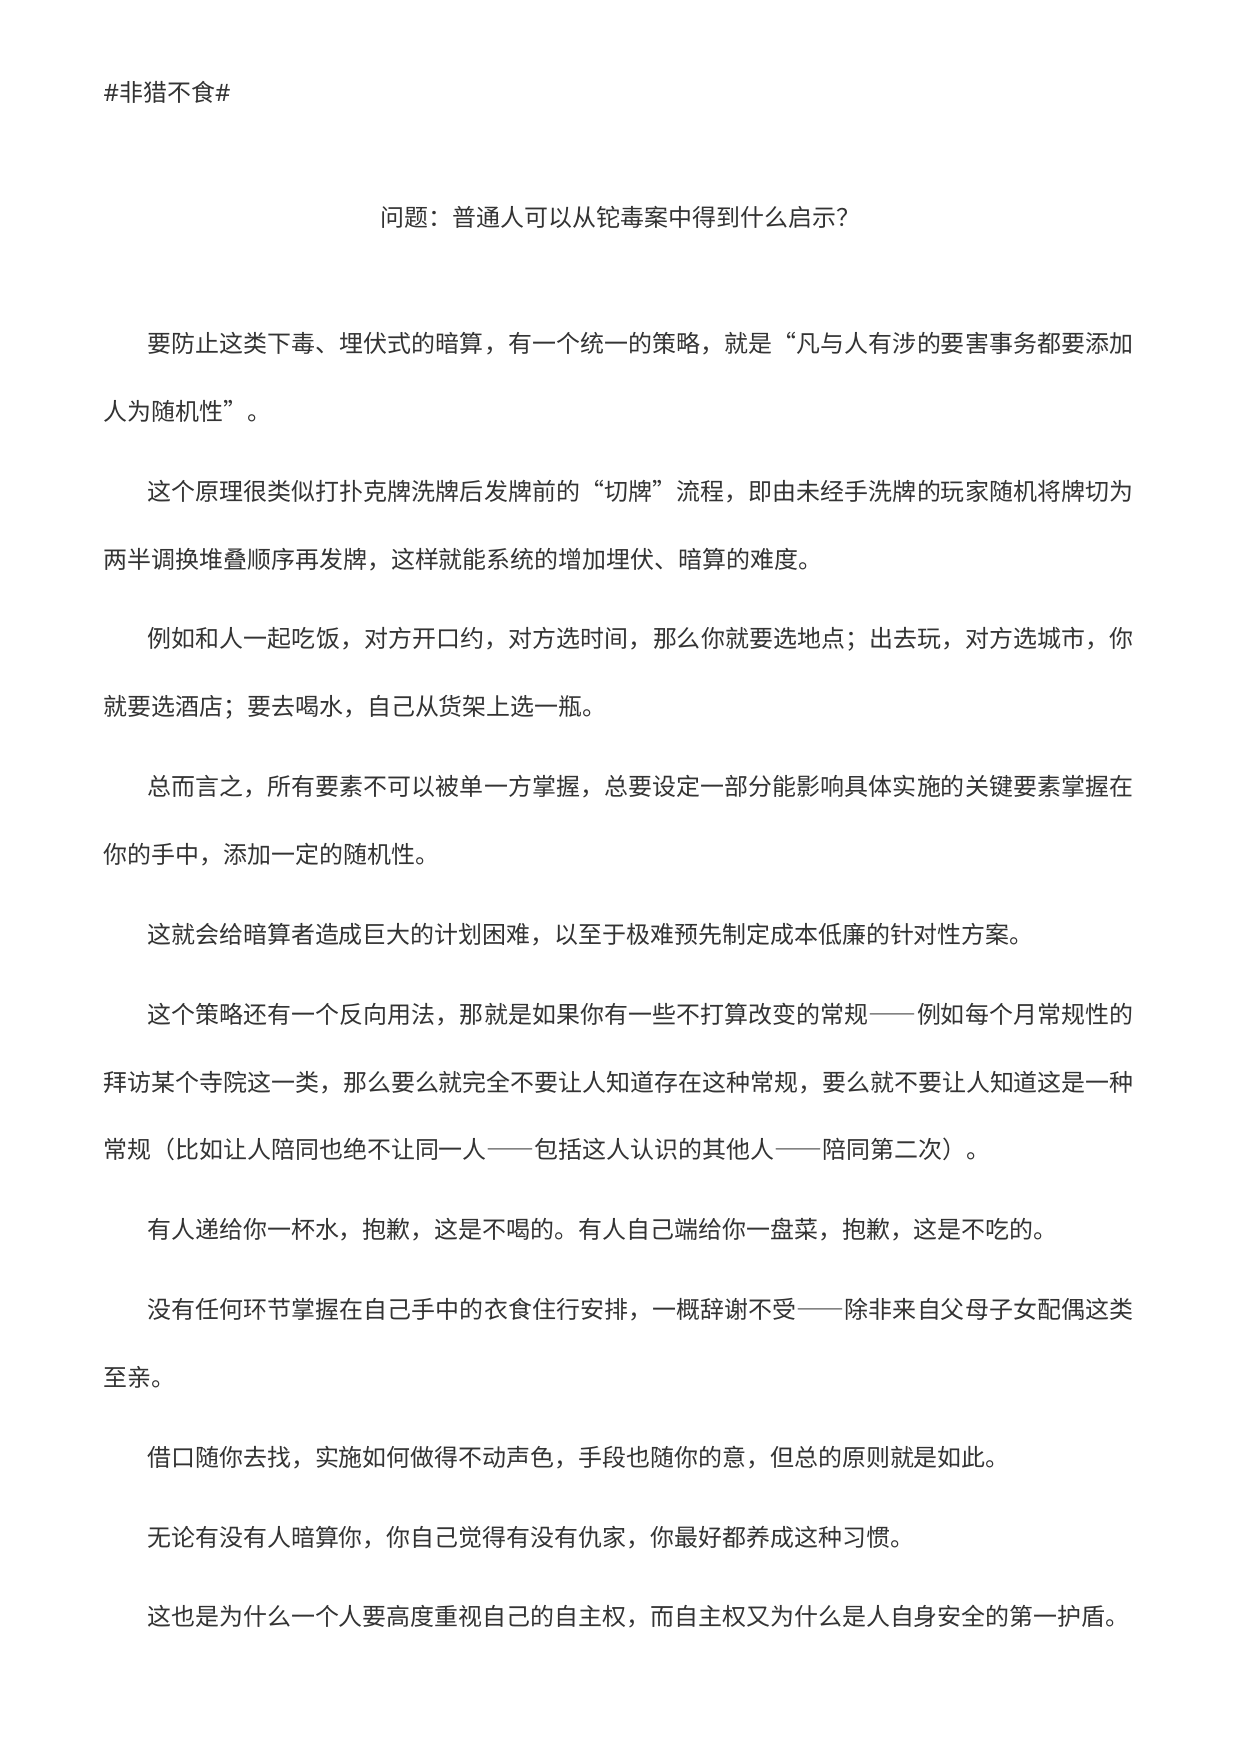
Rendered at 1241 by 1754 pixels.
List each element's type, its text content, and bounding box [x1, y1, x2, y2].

text #非猎不食# [103, 57, 1137, 125]
text 问题：普通人可以从铊毒案中得到什么启示？ [103, 182, 1137, 250]
text 没有任何环节掌握在自己手中的衣食住行安排，一概辞谢不受——除非来自父母子女配偶这类至亲。 [103, 1274, 1137, 1410]
text 这也是为什么一个人要高度重视自己的自主权，而自主权又为什么是人自身安全的第一护盾。 [103, 1581, 1137, 1649]
text 有人递给你一杯水，抱歉，这是不喝的。有人自己端给你一盘菜，抱歉，这是不吃的。 [103, 1194, 1137, 1262]
text 这个原理很类似打扑克牌洗牌后发牌前的“切牌”流程，即由未经手洗牌的玩家随机将牌切为两半调换堆叠顺序再发牌，这样就能系统的增加埋伏、暗算的难度。 [103, 456, 1137, 592]
text 这就会给暗算者造成巨大的计划困难，以至于极难预先制定成本低廉的针对性方案。 [103, 899, 1137, 967]
text 要防止这类下毒、埋伏式的暗算，有一个统一的策略，就是“凡与人有涉的要害事务都要添加人为随机性”。 [103, 308, 1137, 444]
text 例如和人一起吃饭，对方开口约，对方选时间，那么你就要选地点；出去玩，对方选城市，你就要选酒店；要去喝水，自己从货架上选一瓶。 [103, 603, 1137, 739]
text 借口随你去找，实施如何做得不动声色，手段也随你的意，但总的原则就是如此。 [103, 1422, 1137, 1490]
text 总而言之，所有要素不可以被单一方掌握，总要设定一部分能影响具体实施的关键要素掌握在你的手中，添加一定的随机性。 [103, 751, 1137, 887]
text 无论有没有人暗算你，你自己觉得有没有仇家，你最好都养成这种习惯。 [103, 1502, 1137, 1569]
text 这个策略还有一个反向用法，那就是如果你有一些不打算改变的常规——例如每个月常规性的拜访某个寺院这一类，那么要么就完全不要让人知道存在这种常规，要么就不要让人知道这是一种常规（比如让人陪同也绝不让同一人——包括这人认识的其他人——陪同第二次）。 [103, 979, 1137, 1182]
